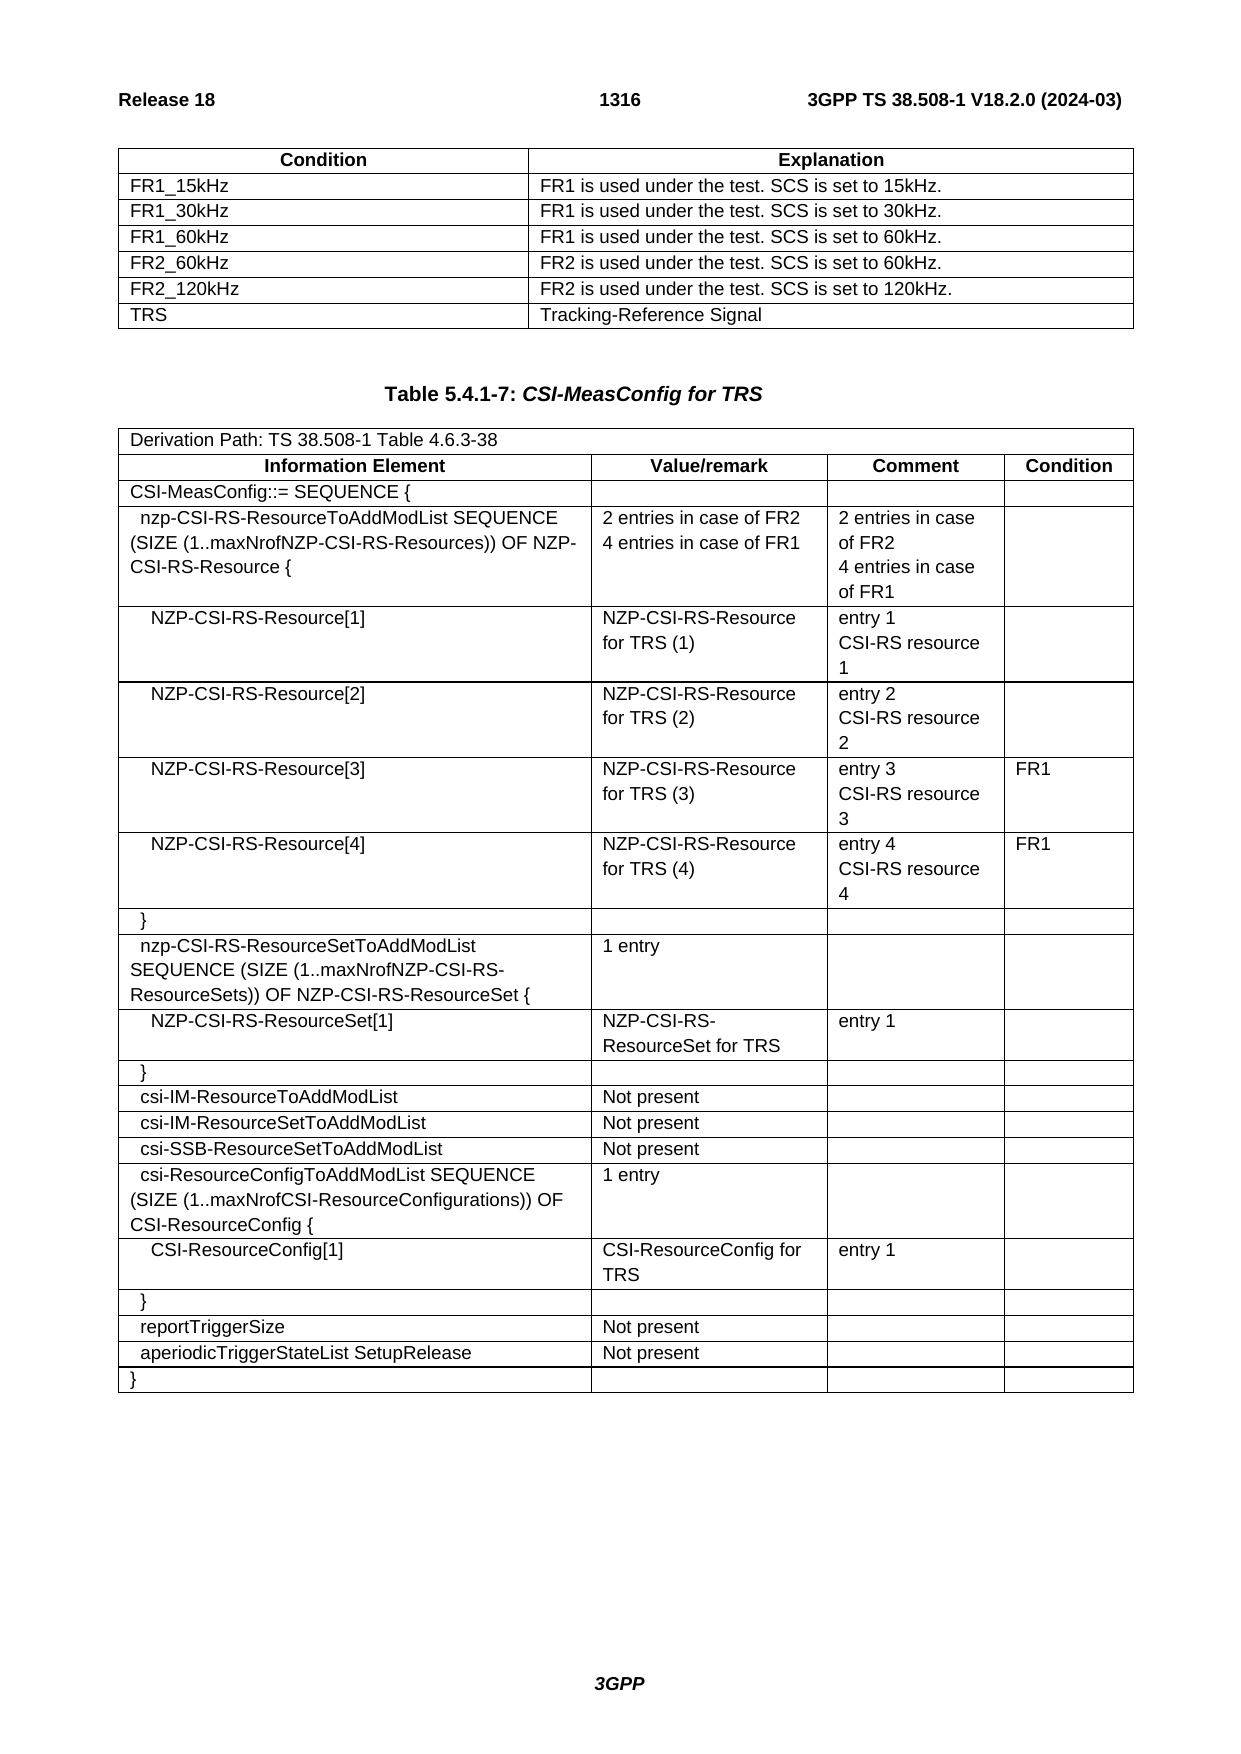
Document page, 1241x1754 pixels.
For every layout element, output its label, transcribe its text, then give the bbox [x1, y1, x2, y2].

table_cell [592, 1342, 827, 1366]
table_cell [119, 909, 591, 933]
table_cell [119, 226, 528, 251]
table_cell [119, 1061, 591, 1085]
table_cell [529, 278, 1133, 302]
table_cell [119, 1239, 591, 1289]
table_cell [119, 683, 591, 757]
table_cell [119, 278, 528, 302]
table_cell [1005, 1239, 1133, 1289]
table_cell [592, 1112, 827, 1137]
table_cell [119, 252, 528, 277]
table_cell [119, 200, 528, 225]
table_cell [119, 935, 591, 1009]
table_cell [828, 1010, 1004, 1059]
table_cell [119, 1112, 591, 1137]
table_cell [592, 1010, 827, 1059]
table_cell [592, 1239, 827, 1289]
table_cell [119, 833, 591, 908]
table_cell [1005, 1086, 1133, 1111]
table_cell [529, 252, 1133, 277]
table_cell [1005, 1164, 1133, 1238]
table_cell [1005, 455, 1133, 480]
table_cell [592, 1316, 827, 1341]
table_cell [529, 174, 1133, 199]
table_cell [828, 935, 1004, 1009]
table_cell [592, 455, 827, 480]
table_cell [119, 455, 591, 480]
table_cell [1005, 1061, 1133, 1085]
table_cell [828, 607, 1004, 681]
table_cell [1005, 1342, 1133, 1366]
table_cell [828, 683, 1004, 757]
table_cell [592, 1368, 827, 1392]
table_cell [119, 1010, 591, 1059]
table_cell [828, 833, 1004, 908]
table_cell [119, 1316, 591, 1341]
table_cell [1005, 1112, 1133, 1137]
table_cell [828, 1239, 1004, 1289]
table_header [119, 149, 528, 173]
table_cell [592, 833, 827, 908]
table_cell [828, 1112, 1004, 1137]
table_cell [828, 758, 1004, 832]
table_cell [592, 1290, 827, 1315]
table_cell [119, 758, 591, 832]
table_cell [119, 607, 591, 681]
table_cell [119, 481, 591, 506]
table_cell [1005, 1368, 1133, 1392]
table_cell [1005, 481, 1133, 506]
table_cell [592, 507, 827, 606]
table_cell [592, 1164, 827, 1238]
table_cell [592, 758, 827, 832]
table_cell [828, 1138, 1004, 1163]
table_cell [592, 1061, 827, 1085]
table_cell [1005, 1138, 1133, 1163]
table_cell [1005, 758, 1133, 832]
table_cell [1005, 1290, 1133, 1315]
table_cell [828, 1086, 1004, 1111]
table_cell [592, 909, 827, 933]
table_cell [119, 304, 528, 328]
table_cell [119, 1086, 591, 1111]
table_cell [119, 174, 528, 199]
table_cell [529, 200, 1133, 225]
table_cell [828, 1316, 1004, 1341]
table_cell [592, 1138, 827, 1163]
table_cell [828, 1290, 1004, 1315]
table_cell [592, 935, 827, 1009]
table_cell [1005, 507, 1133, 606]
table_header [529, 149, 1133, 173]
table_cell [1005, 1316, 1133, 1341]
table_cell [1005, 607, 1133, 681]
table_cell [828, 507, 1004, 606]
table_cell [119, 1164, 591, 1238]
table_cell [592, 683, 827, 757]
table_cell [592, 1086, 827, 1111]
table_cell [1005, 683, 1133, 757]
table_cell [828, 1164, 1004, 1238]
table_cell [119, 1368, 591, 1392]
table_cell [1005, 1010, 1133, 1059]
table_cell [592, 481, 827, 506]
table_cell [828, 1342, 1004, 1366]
text Table 5.4.1-7: CSI-MeasConfig for TRS [363, 382, 1122, 406]
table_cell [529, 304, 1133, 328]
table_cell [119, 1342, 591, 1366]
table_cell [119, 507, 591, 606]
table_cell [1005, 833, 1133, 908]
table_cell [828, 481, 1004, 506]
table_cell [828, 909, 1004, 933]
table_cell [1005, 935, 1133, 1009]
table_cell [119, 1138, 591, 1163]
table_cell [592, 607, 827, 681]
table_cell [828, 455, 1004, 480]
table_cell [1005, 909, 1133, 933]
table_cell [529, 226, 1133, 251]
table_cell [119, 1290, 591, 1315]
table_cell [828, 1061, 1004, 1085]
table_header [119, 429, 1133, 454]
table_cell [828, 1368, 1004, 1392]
